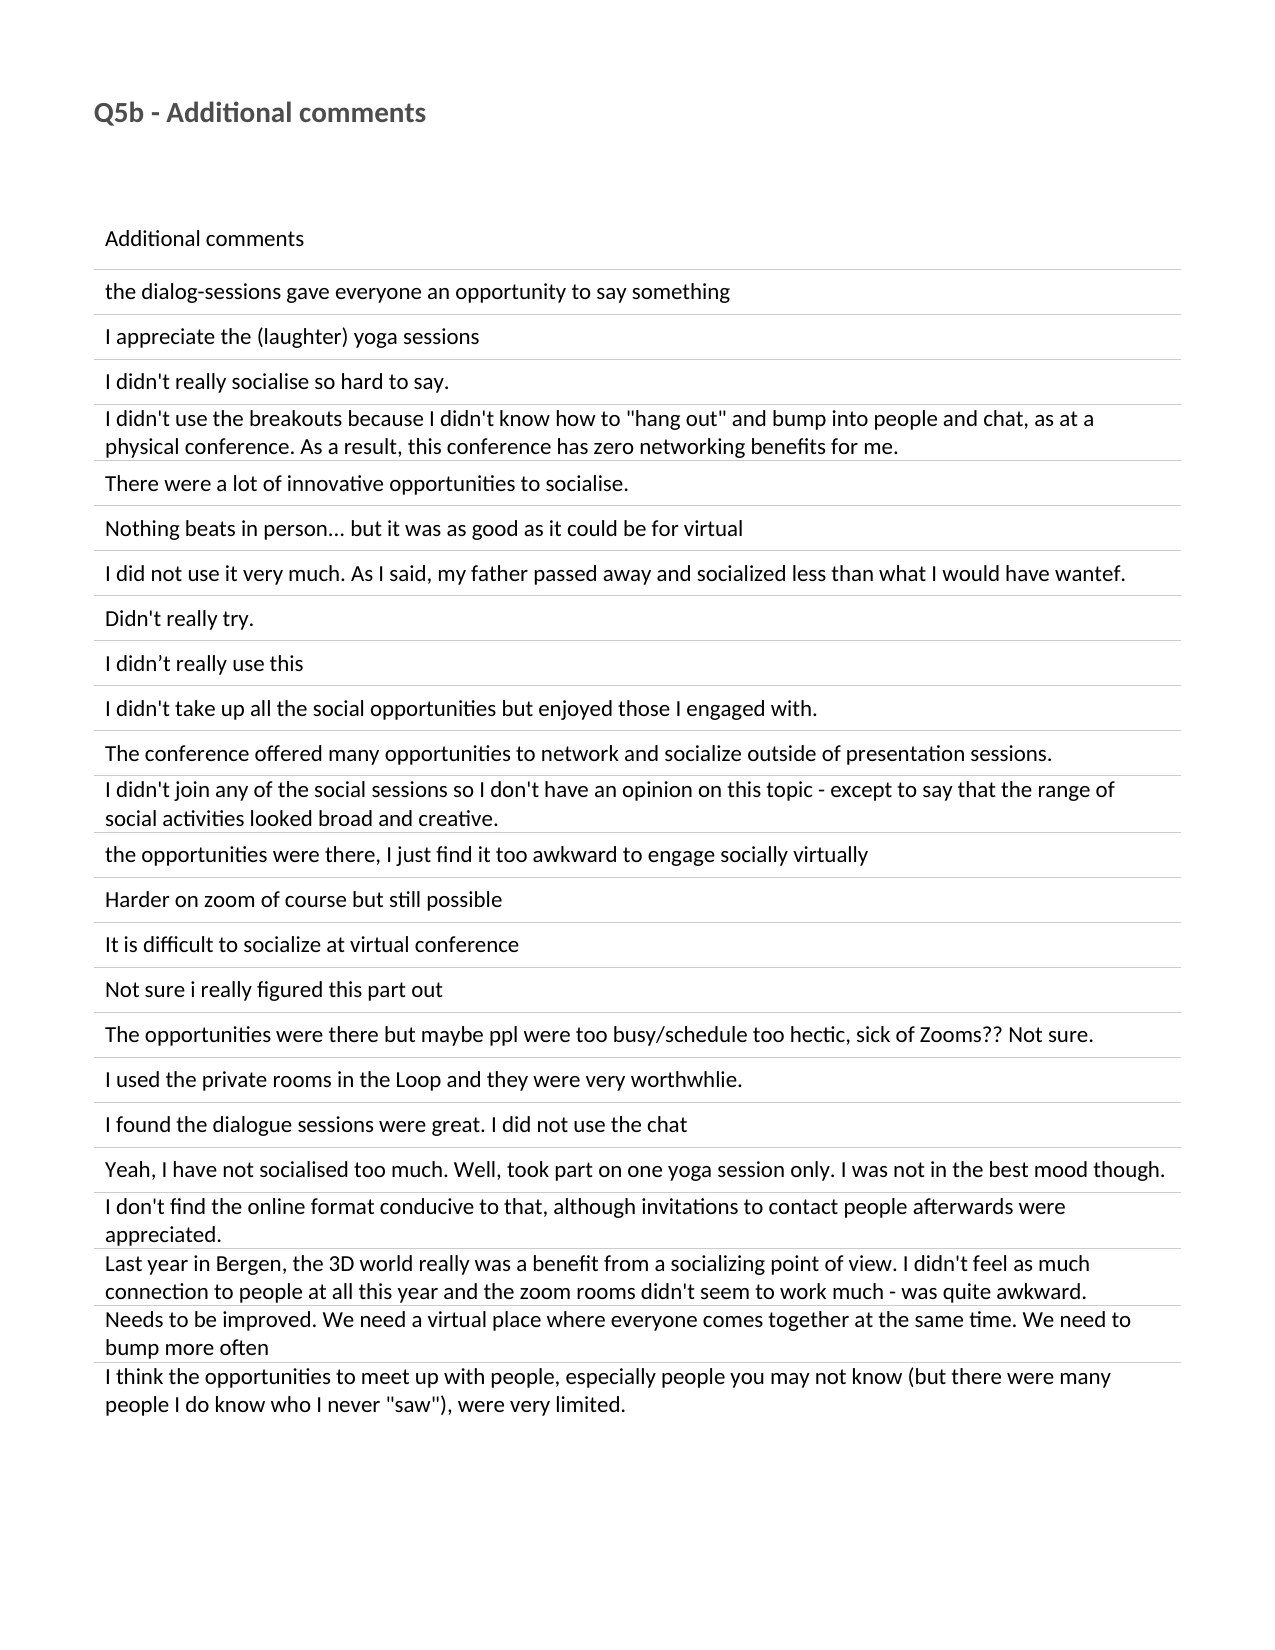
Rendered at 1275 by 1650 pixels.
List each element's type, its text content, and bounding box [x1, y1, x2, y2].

table_cell It is difficult to socialize at virtual conference [94, 923, 1181, 967]
table_cell I used the private rooms in the Loop and they were very worthwhlie. [94, 1058, 1181, 1102]
table_cell I didn't join any of the social sessions so I don't have an opinion on this topic - except to say that the range of social activities looked broad and creative. [94, 776, 1181, 832]
table_cell I appreciate the (laughter) yoga sessions [94, 315, 1181, 358]
table_cell Harder on zoom of course but still possible [94, 878, 1181, 922]
table_cell Yeah, I have not socialised too much. Well, took part on one yoga session only. I was not in the best mood though. [94, 1148, 1181, 1192]
table_cell Didn't really try. [94, 596, 1181, 640]
table_header Additional comments [94, 209, 1181, 268]
table_cell Last year in Bergen, the 3D world really was a benefit from a socializing point of view. I didn't feel as much connection to people at all this year and the zoom rooms didn't seem to work much - was quite awkward. [94, 1249, 1181, 1305]
table_cell I didn't use the breakouts because I didn't know how to "hang out" and bump into people and chat, as at a physical conference. As a result, this conference has zero networking benefits for me. [94, 405, 1181, 460]
table_cell The opportunities were there but maybe ppl were too busy/schedule too hectic, sick of Zooms?? Not sure. [94, 1013, 1181, 1057]
table_cell I didn’t really use this [94, 641, 1181, 685]
table_cell I did not use it very much. As I said, my father passed away and socialized less than what I would have wantef. [94, 551, 1181, 595]
table_cell The conference offered many opportunities to network and socialize outside of presentation sessions. [94, 731, 1181, 775]
table_cell I didn't take up all the social opportunities but enjoyed those I engaged with. [94, 686, 1181, 730]
table_cell I think the opportunities to meet up with people, especially people you may not know (but there were many people I do know who I never "saw"), were very limited. [94, 1363, 1181, 1418]
table_cell I found the dialogue sessions were great. I did not use the chat [94, 1103, 1181, 1147]
table_cell Not sure i really figured this part out [94, 968, 1181, 1012]
table_cell Needs to be improved. We need a virtual place where everyone comes together at the same time. We need to bump more often [94, 1306, 1181, 1361]
table_cell There were a lot of innovative opportunities to socialise. [94, 461, 1181, 505]
table_cell I didn't really socialise so hard to say. [94, 360, 1181, 403]
text Q5b - Additional comments [94, 94, 1181, 129]
table_cell I don't find the online format conducive to that, although invitations to contact people afterwards were appreciated. [94, 1193, 1181, 1248]
table_cell the opportunities were there, I just find it too awkward to engage socially virtually [94, 833, 1181, 877]
table_cell Nothing beats in person... but it was as good as it could be for virtual [94, 506, 1181, 550]
table_cell the dialog-sessions gave everyone an opportunity to say something [94, 270, 1181, 313]
